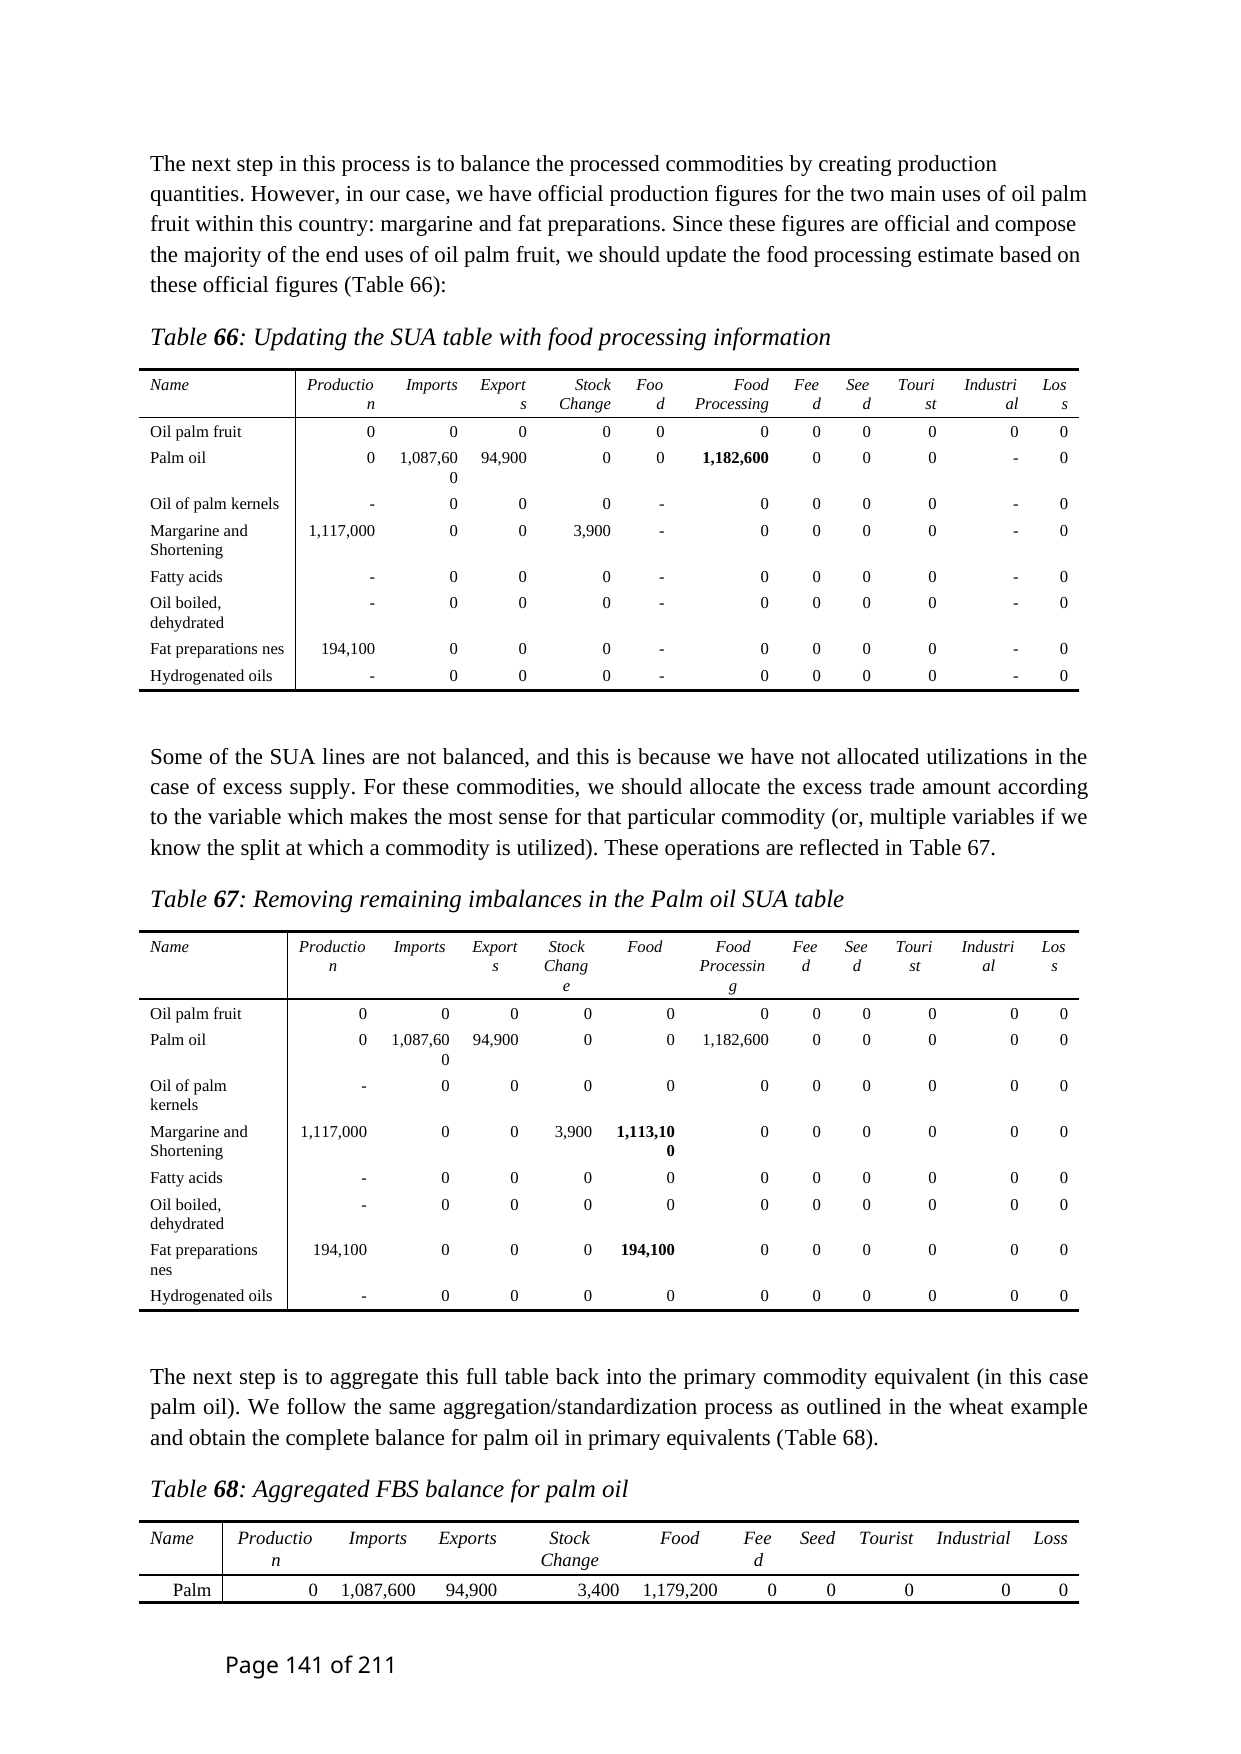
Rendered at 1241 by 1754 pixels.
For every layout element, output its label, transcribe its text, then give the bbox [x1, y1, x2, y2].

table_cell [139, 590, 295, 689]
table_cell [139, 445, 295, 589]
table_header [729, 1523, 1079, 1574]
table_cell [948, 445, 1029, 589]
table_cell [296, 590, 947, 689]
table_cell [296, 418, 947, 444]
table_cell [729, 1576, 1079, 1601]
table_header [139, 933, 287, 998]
text Table 66: Updating the SUA table with food processing information [150, 322, 1090, 351]
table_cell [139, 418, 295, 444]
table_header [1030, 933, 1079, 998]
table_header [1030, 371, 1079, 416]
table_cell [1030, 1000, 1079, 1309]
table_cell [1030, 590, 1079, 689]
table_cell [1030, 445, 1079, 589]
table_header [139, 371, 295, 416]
text Table 68: Aggregated FBS balance for palm oil [150, 1474, 1090, 1503]
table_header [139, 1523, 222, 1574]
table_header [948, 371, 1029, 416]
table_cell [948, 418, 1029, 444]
text Table 67: Removing remaining imbalances in the Palm oil SUA table [150, 884, 1090, 913]
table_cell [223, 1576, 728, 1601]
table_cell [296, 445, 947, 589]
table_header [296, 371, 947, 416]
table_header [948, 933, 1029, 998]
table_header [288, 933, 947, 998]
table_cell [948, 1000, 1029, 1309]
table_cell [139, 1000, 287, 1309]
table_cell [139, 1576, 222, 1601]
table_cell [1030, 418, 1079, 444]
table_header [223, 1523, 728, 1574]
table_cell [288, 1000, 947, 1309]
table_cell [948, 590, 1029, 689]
